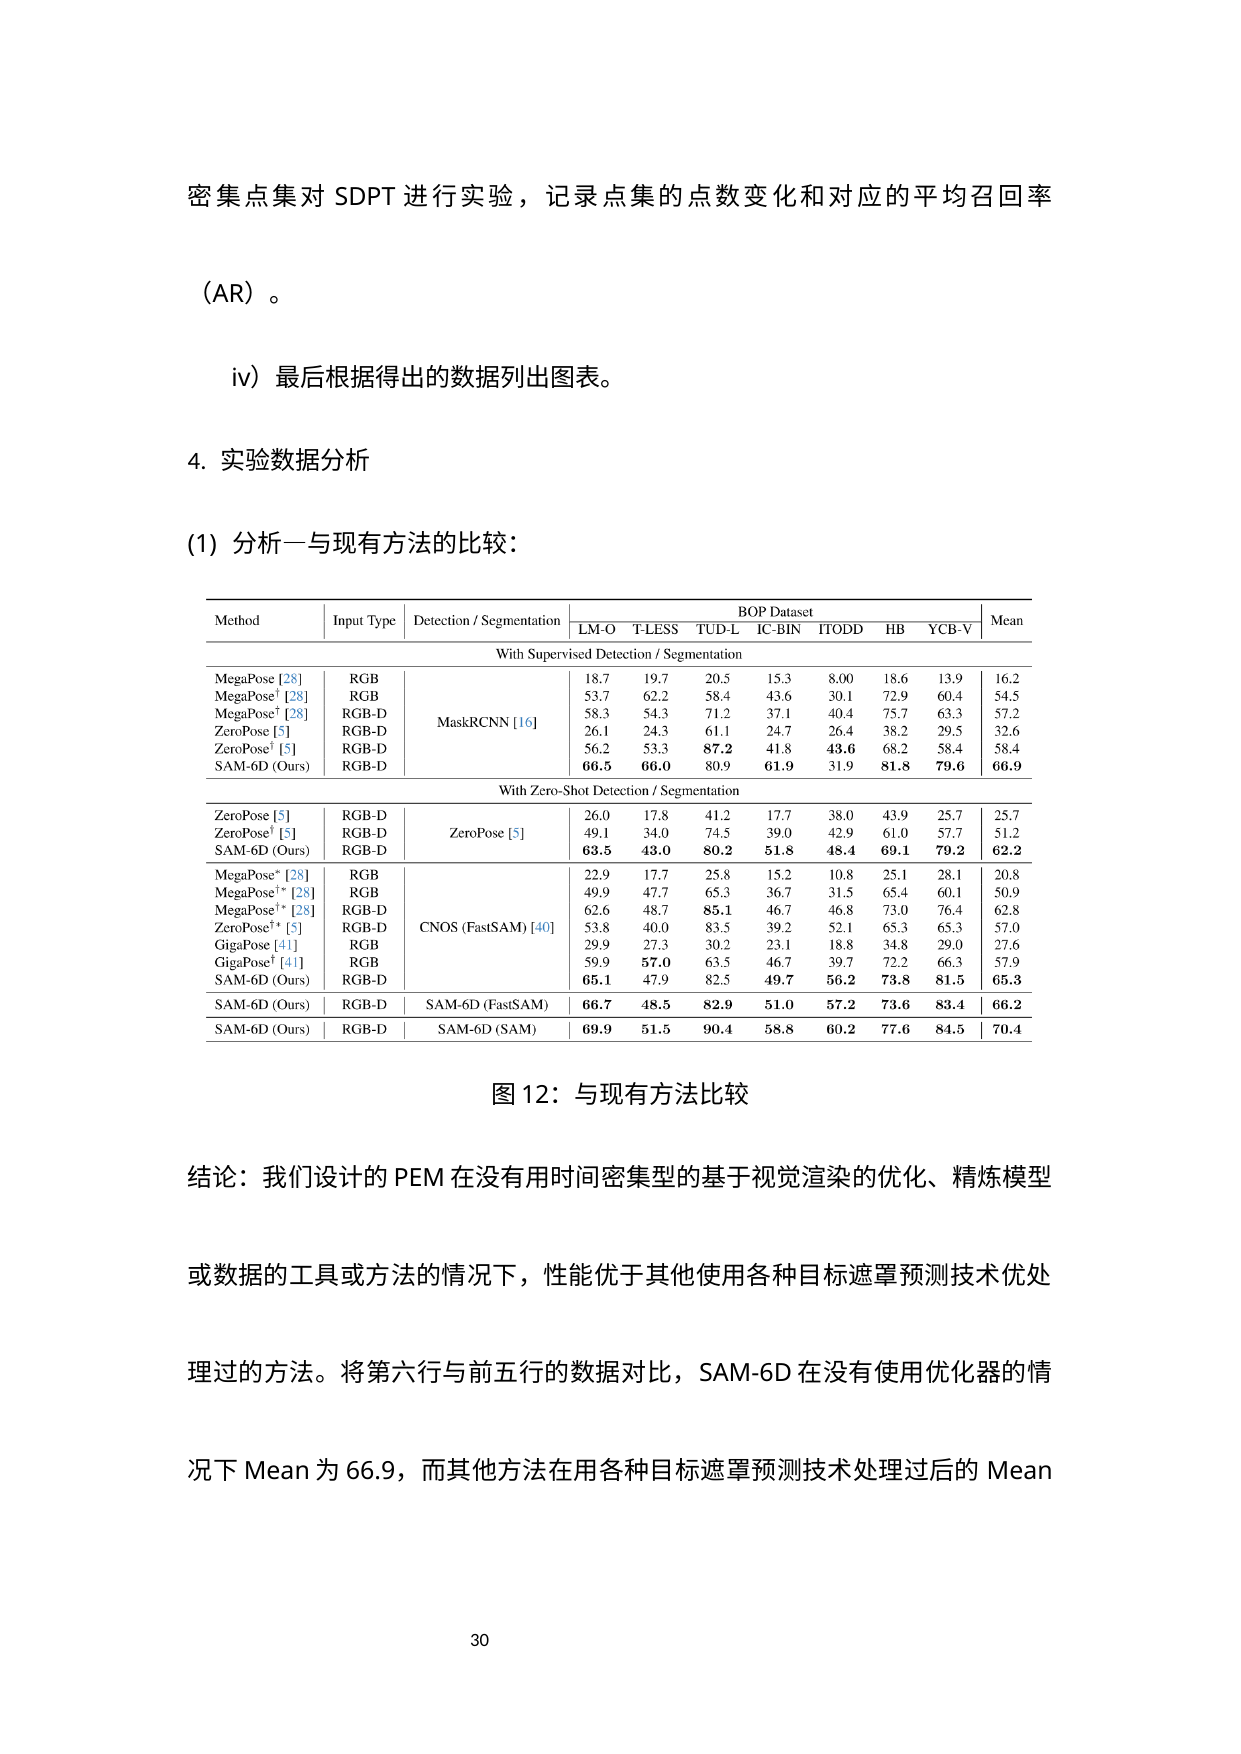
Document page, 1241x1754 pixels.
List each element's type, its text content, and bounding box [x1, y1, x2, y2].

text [187, 162, 1053, 324]
list 实验数据分析 [187, 426, 1053, 491]
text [187, 1143, 1053, 1501]
list 分析—与现有方法的比较： [187, 509, 1053, 574]
picture [187, 592, 1053, 1042]
text iv）最后根据得出的数据列出图表。 [187, 343, 1053, 408]
text 图12：与现有方法比较 [187, 1060, 1053, 1125]
